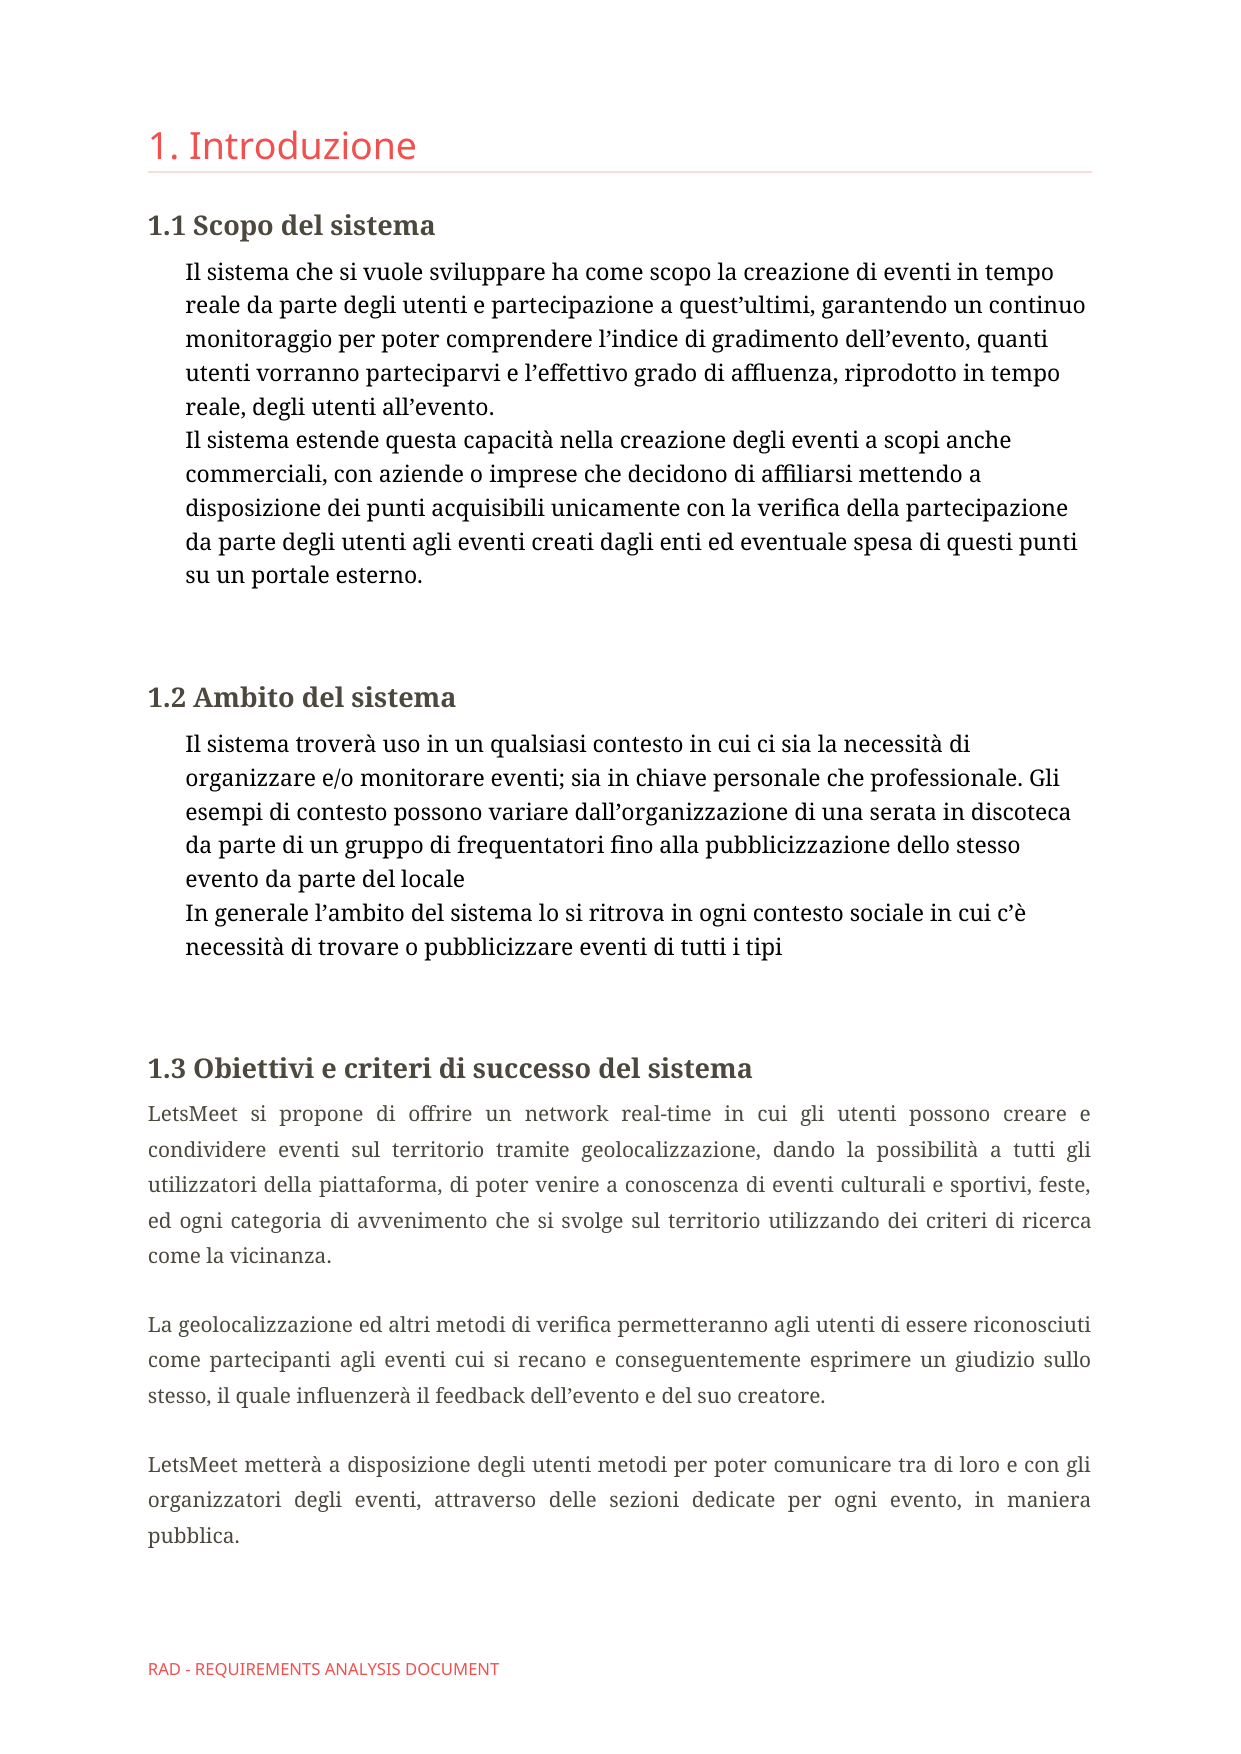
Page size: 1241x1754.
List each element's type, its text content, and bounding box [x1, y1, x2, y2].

subtitle 1.1 Scopo del sistema [148, 206, 1092, 243]
text LetsMeet metterà a disposizione degli utenti metodi per poter comunicare tra di loro e con gli organizzatori degli eventi, attraverso delle sezioni dedicate per ogni evento, in maniera pubblica. [148, 1450, 1092, 1549]
list Il sistema estende questa capacità nella creazione degli eventi a scopi anche commerciali, con aziende o imprese che decidono di affiliarsi mettendo a disposizione dei punti acquisibili unicamente con la verifica della partecipazione da parte degli utenti agli eventi creati dagli enti ed eventuale spesa di questi punti su un portale esterno. [185, 424, 1092, 591]
list Il sistema troverà uso in un qualsiasi contesto in cui ci sia la necessità di organizzare e/o monitorare eventi; sia in chiave personale che professionale. Gli esempi di contesto possono variare dall’organizzazione di una serata in discoteca da parte di un gruppo di frequentatori fino alla pubblicizzazione dello stesso evento da parte del locale [185, 728, 1092, 894]
text LetsMeet si propone di offrire un network real-time in cui gli utenti possono creare e condividere eventi sul territorio tramite geolocalizzazione, dando la possibilità a tutti gli utilizzatori della piattaforma, di poter venire a conoscenza di eventi culturali e sportivi, feste, ed ogni categoria di avvenimento che si svolge sul territorio utilizzando dei criteri di ricerca come la vicinanza. [148, 1099, 1092, 1270]
text La geolocalizzazione ed altri metodi di verifica permetteranno agli utenti di essere riconosciuti come partecipanti agli eventi cui si recano e conseguentemente esprimere un giudizio sullo stesso, il quale influenzerà il feedback dell’evento e del suo creatore. [148, 1310, 1092, 1409]
subtitle 1.3 Obiettivi e criteri di successo del sistema [148, 1050, 1092, 1087]
subtitle 1.2 Ambito del sistema [148, 679, 1092, 716]
list In generale l’ambito del sistema lo si ritrova in ogni contesto sociale in cui c’è necessità di trovare o pubblicizzare eventi di tutti i tipi [185, 897, 1092, 962]
list Il sistema che si vuole sviluppare ha come scopo la creazione di eventi in tempo reale da parte degli utenti e partecipazione a quest’ultimi, garantendo un continuo monitoraggio per poter comprendere l’indice di gradimento dell’evento, quanti utenti vorranno parteciparvi e l’effettivo grado di affluenza, riprodotto in tempo reale, degli utenti all’evento. [185, 256, 1092, 422]
subtitle 1. Introduzione [148, 119, 1092, 171]
